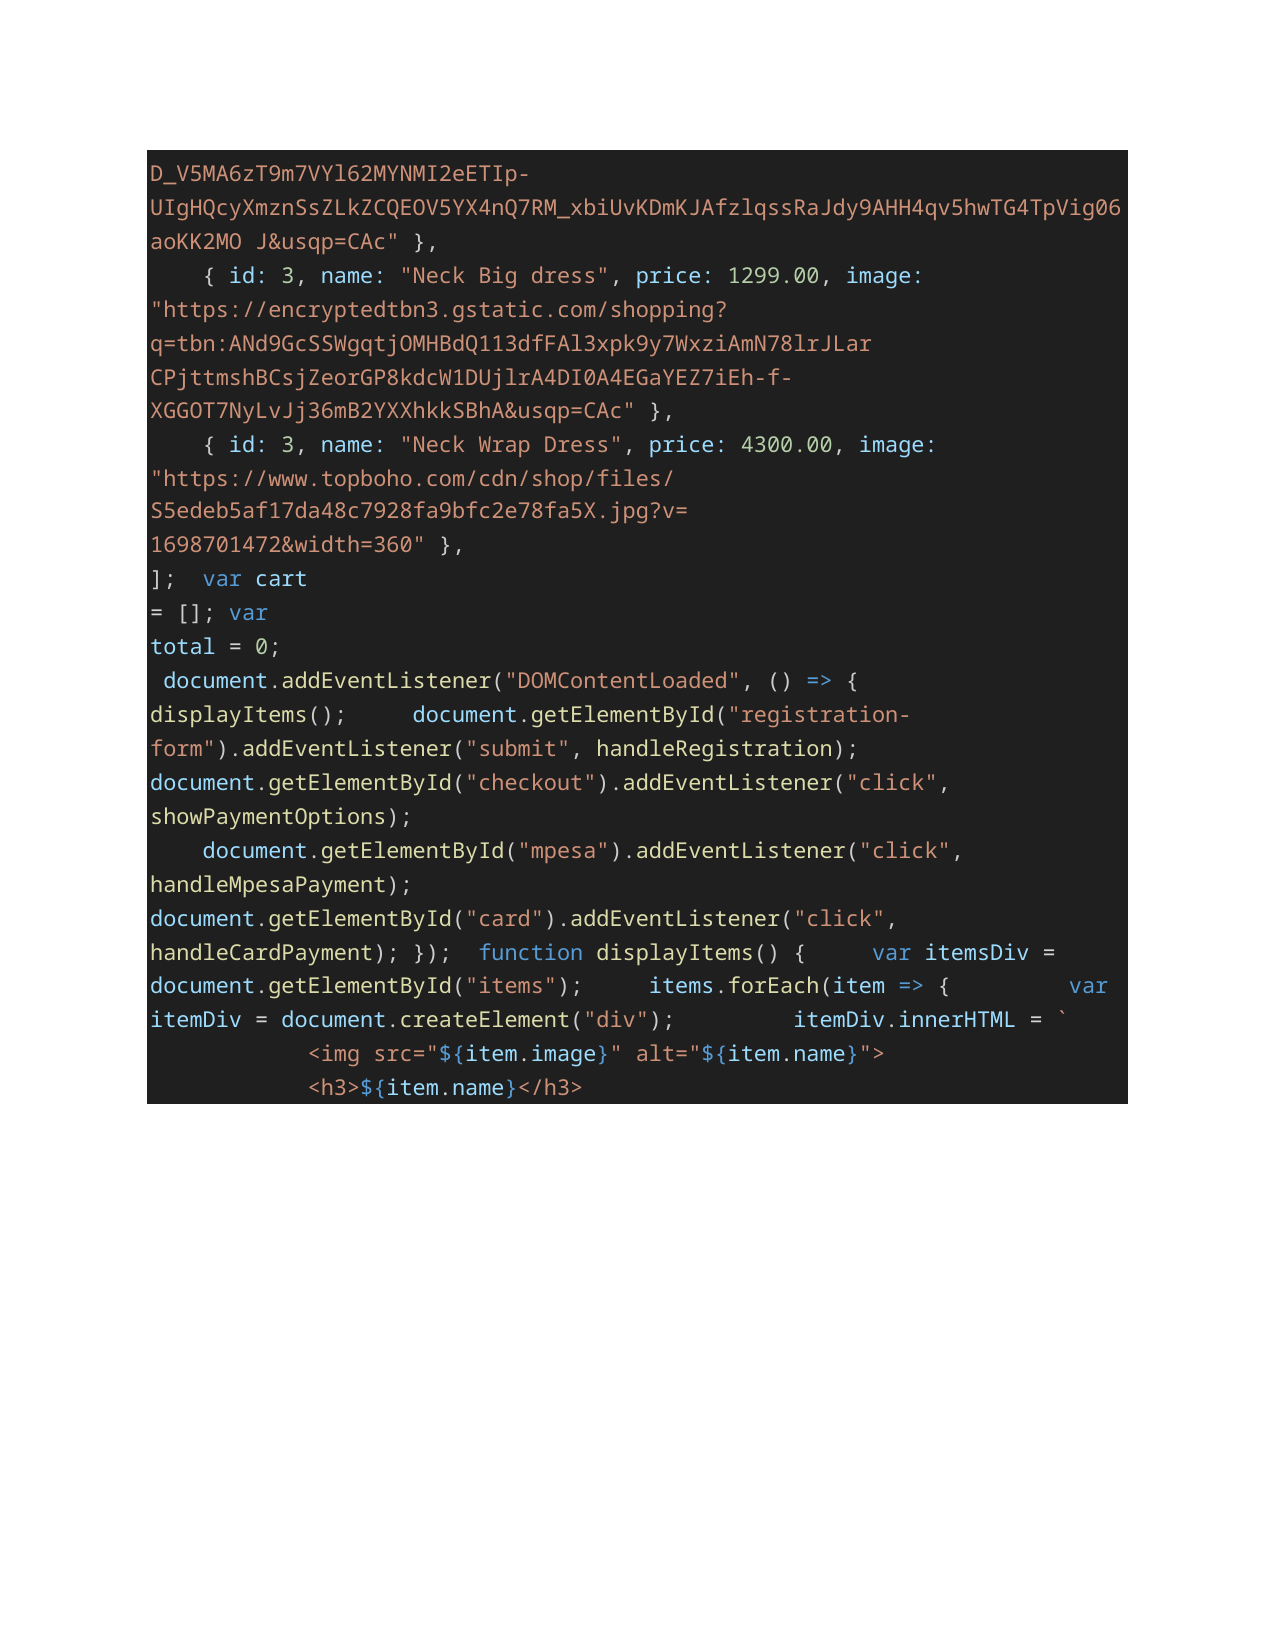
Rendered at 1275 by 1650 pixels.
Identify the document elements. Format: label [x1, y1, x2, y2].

table_header [147, 150, 1128, 1104]
